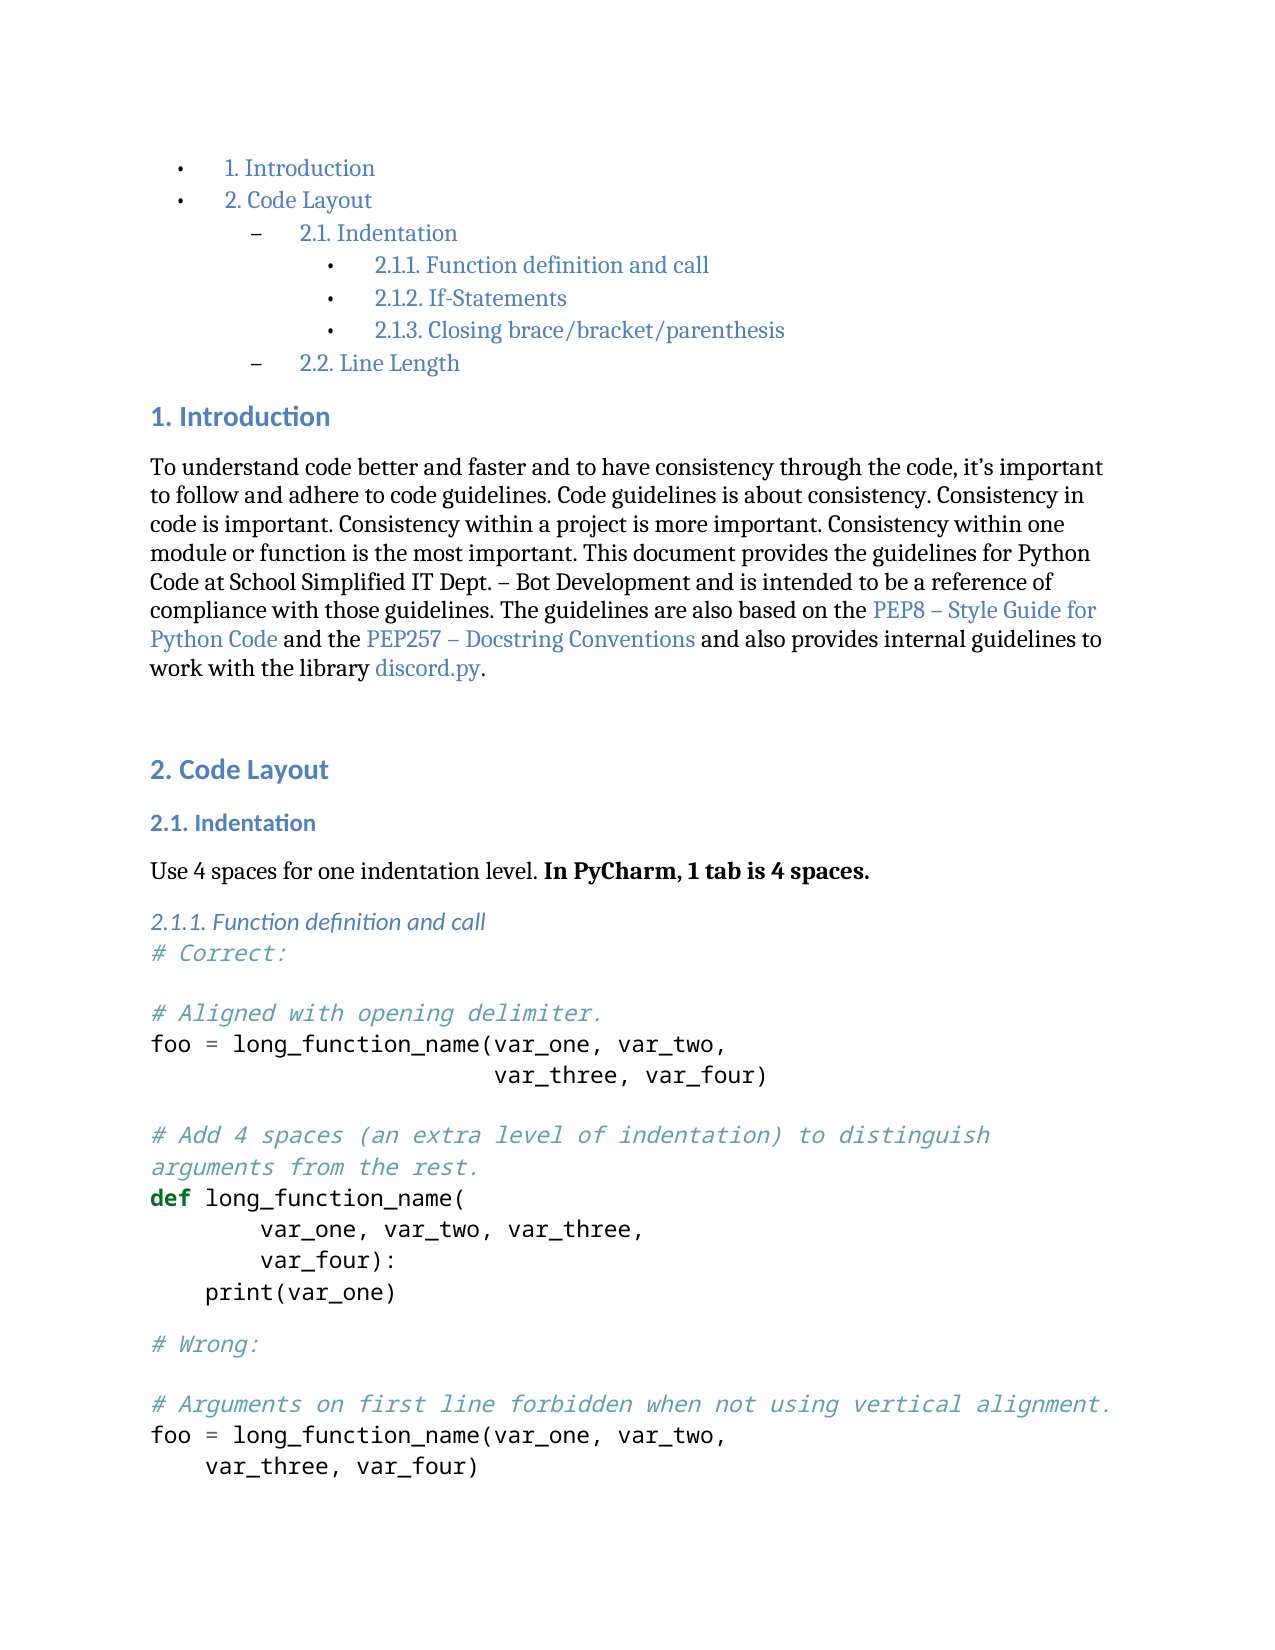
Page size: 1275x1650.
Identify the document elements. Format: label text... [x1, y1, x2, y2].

list 2. Code Layout [175, 186, 1125, 215]
text # Correct: # Aligned with opening delimiter. foo = long_function_name(var_one, var_two, var_three, var_four) # Add 4 spaces (an extra level of indentation) to distinguish arguments from the rest. def long_function_name( var_one, var_two, var_three, var_four): print(var_one) [150, 937, 1125, 1307]
list 2.1.2. If-Statements [325, 284, 1125, 312]
list 2.1.1. Function definition and call [325, 251, 1125, 280]
list 2.1. Indentation [250, 219, 1125, 247]
list 2.2. Line Length [250, 349, 1125, 377]
subtitle 1. Introduction [150, 398, 1125, 434]
text Use 4 spaces for one indentation level. In PyCharm, 1 tab is 4 spaces. [150, 857, 1125, 886]
subtitle 2. Code Layout [150, 751, 1125, 787]
list 2.1.3. Closing brace/bracket/parenthesis [325, 316, 1125, 345]
list 1. Introduction [175, 154, 1125, 182]
subtitle 2.1.1. Function definition and call [150, 906, 1125, 937]
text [150, 1328, 1125, 1481]
text To understand code better and faster and to have consistency through the code, it’s important to follow and adhere to code guidelines. Code guidelines is about consistency. Consistency in code is important. Consistency within a project is more important. Consistency within one module or function is the most important. This document provides the guidelines for Python Code at School Simplified IT Dept. – Bot Development and is intended to be a reference of compliance with those guidelines. The guidelines are also based on the PEP8 – Style Guide for Python Code and the PEP257 – Docstring Conventions and also provides internal guidelines to work with the library discord.py. [150, 453, 1125, 683]
subtitle 2.1. Indentation [150, 807, 1125, 838]
